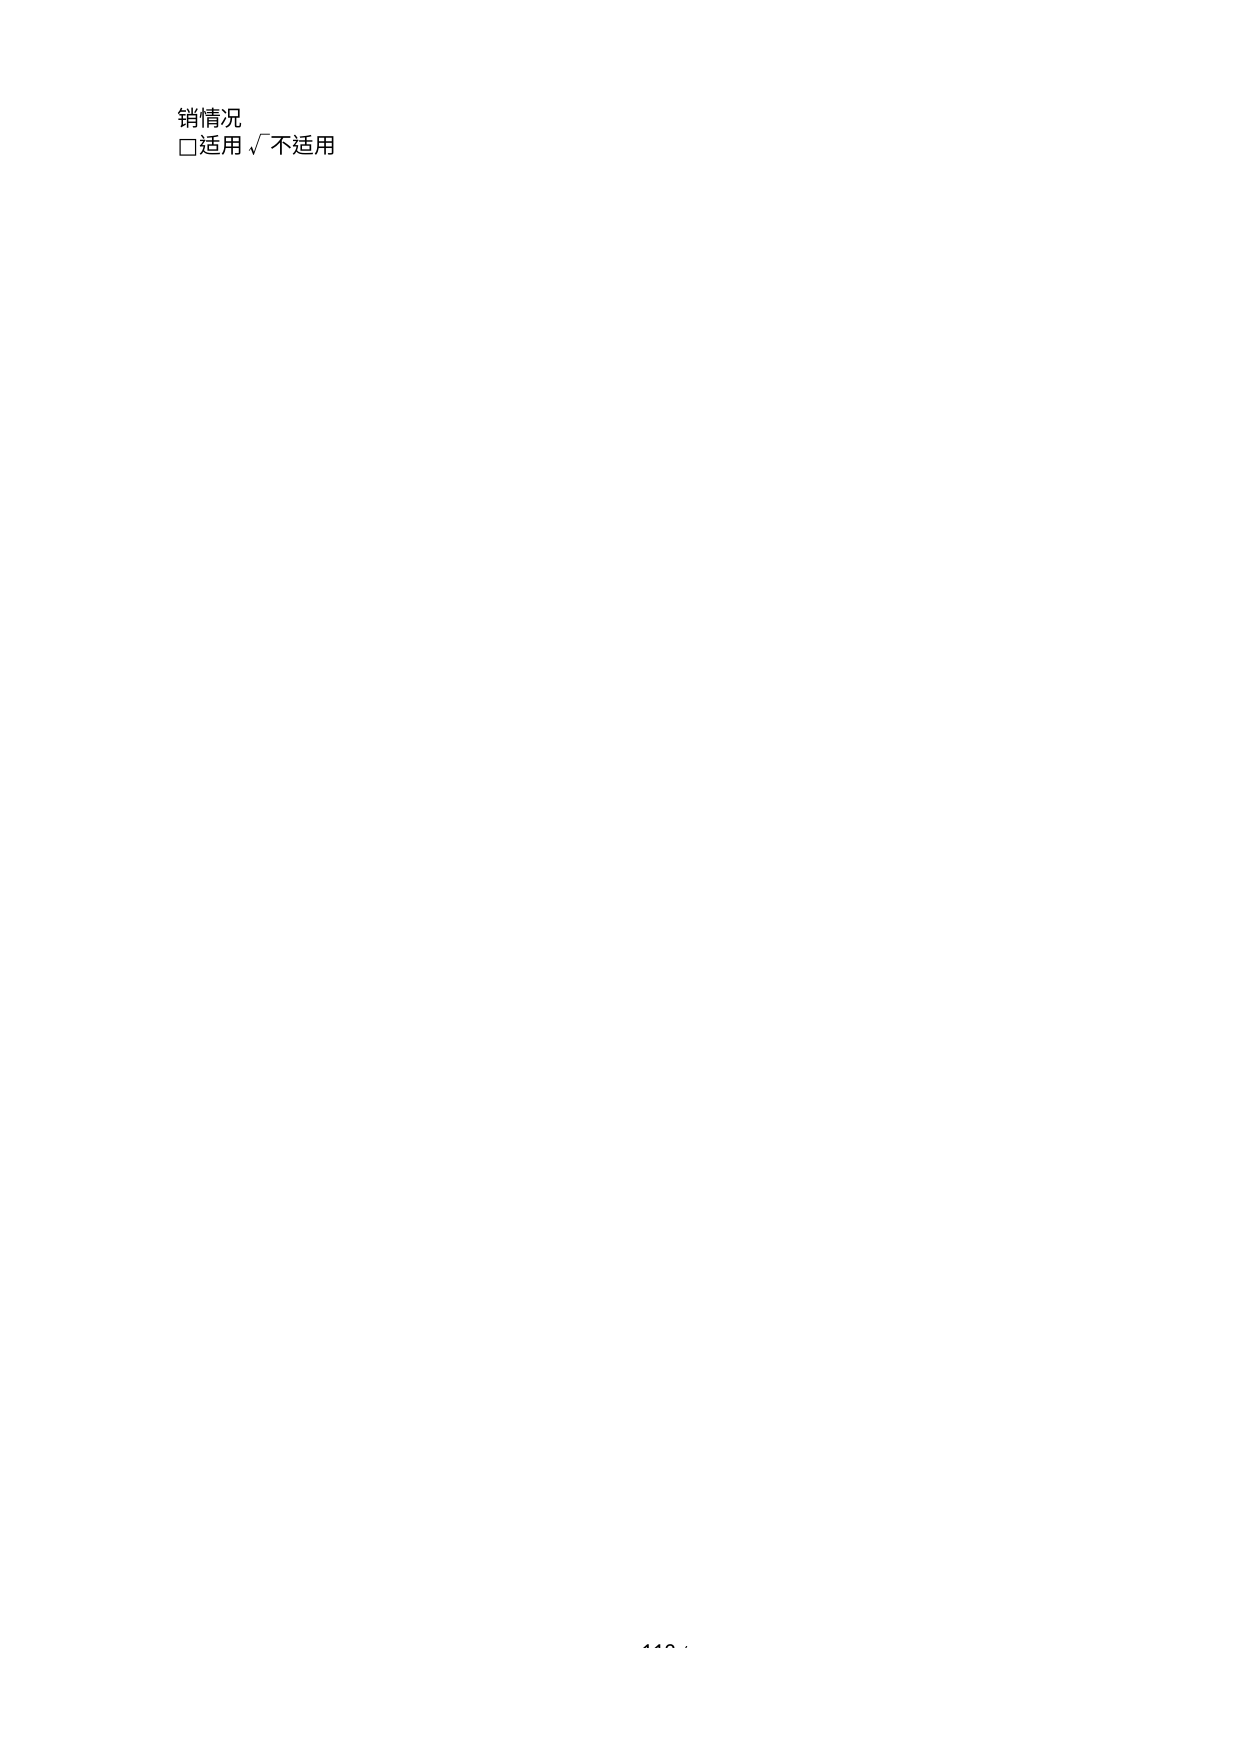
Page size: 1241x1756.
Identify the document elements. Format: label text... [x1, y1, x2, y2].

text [177, 104, 551, 132]
text □适用 √不适用 [177, 132, 1155, 158]
